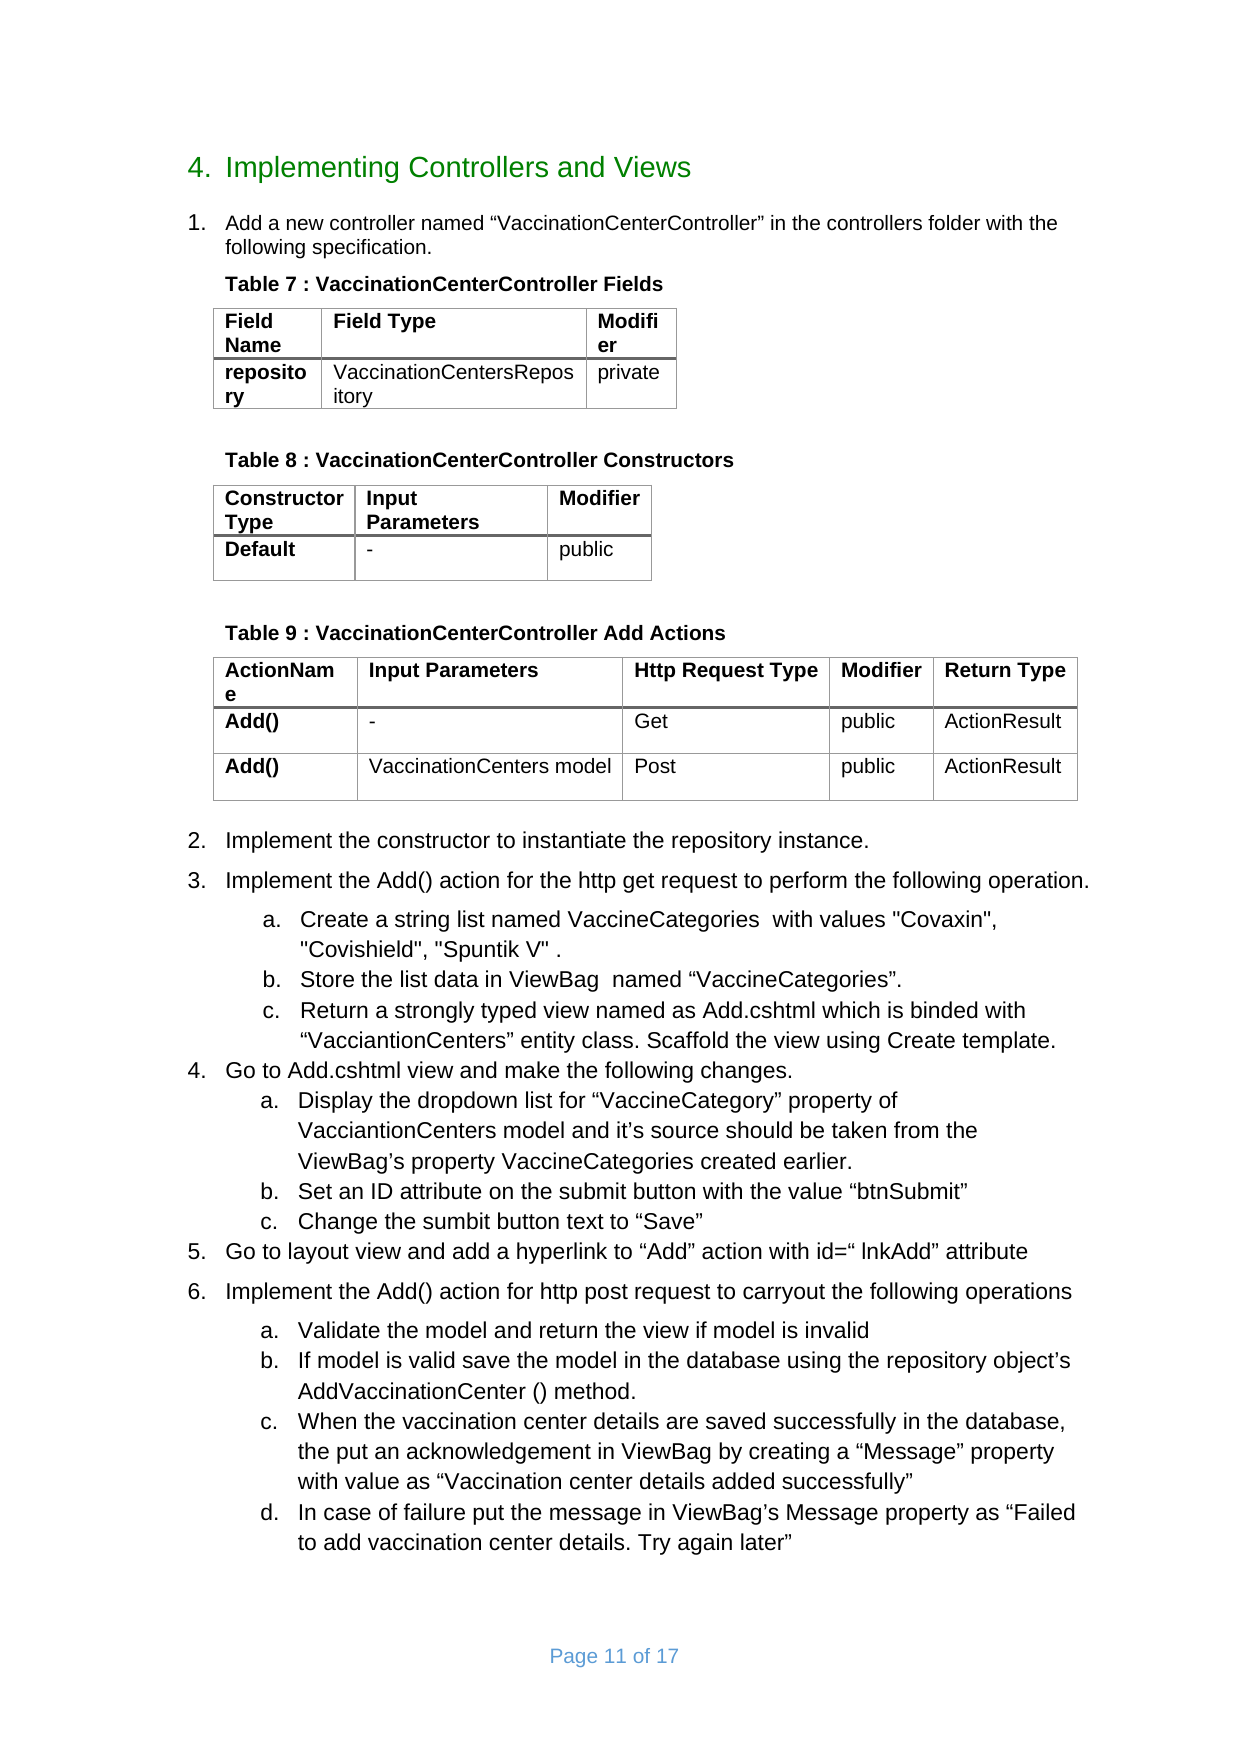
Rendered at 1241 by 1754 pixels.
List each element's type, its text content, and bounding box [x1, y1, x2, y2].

table_cell repository [214, 360, 321, 408]
table_header Return Type [934, 658, 1077, 706]
table_cell ActionResult [934, 709, 1077, 753]
list Display the dropdown list for “VaccineCategory” property of VacciantionCenters model and it’s source should be taken from the ViewBag’s property VaccineCategories created earlier. [260, 1087, 1090, 1174]
list Store the list data in ViewBag named “VaccineCategories”. [262, 966, 1090, 993]
table_cell public [830, 709, 933, 753]
table_cell VaccinationCentersRepository [322, 360, 586, 408]
subtitle Implementing Controllers and Views [187, 150, 1078, 183]
table_cell - [356, 537, 547, 580]
list Implement the constructor to instantiate the repository instance. [187, 827, 1090, 853]
table_cell Get [623, 709, 829, 753]
table_cell public [548, 537, 651, 580]
table_cell - [358, 709, 622, 753]
list Go to layout view and add a hyperlink to “Add” action with id=“ lnkAdd” attribute [187, 1238, 1090, 1265]
list Add a new controller named “VaccinationCenterController” in the controllers folder with the following specification. [187, 208, 1090, 259]
list Create a string list named VaccineCategories with values "Covaxin", "Covishield", "Spuntik V" . [262, 906, 1090, 963]
list Go to Add.cshtml view and make the following changes. [187, 1057, 1090, 1083]
list In case of failure put the message in ViewBag’s Message property as “Failed to add vaccination center details. Try again later” [260, 1498, 1090, 1555]
table_header Constructor Type [214, 486, 354, 533]
list Implement the Add() action for http post request to carryout the following operations [187, 1278, 1090, 1304]
text Table 7 : VaccinationCenterController Fields [150, 271, 1078, 295]
table_header Http Request Type [623, 658, 829, 706]
list Implement the Add() action for the http get request to perform the following operation. [187, 867, 1090, 893]
table_cell ActionResult [934, 754, 1077, 800]
list When the vaccination center details are saved successfully in the database, the put an acknowledgement in ViewBag by creating a “Message” property with value as “Vaccination center details added successfully” [260, 1408, 1090, 1495]
table_header Modifier [587, 309, 676, 357]
table_cell Default [214, 537, 354, 580]
table_cell public [830, 754, 933, 800]
list Validate the model and return the view if model is invalid [260, 1317, 1090, 1344]
list Change the sumbit button text to “Save” [260, 1208, 1090, 1234]
table_cell Add() [214, 709, 357, 753]
table_cell Add() [214, 754, 357, 800]
table_cell VaccinationCenters model [358, 754, 622, 800]
list If model is valid save the model in the database using the repository object’s AddVaccinationCenter () method. [260, 1347, 1090, 1404]
table_header Modifier [548, 486, 651, 533]
table_header Input Parameters [356, 486, 547, 533]
table_header Modifier [830, 658, 933, 706]
table_header Input Parameters [358, 658, 622, 706]
list Set an ID attribute on the submit button with the value “btnSubmit” [260, 1178, 1090, 1204]
table_cell Post [623, 754, 829, 800]
list Return a strongly typed view named as Add.cshtml which is binded with “VacciantionCenters” entity class. Scaffold the view using Create template. [262, 997, 1090, 1053]
text Table 8 : VaccinationCenterController Constructors [150, 448, 1078, 472]
table_cell private [587, 360, 676, 408]
table_header Field Type [322, 309, 586, 357]
text Table 9 : VaccinationCenterController Add Actions [150, 621, 1078, 644]
table_header ActionName [214, 658, 357, 706]
table_header Field Name [214, 309, 321, 357]
